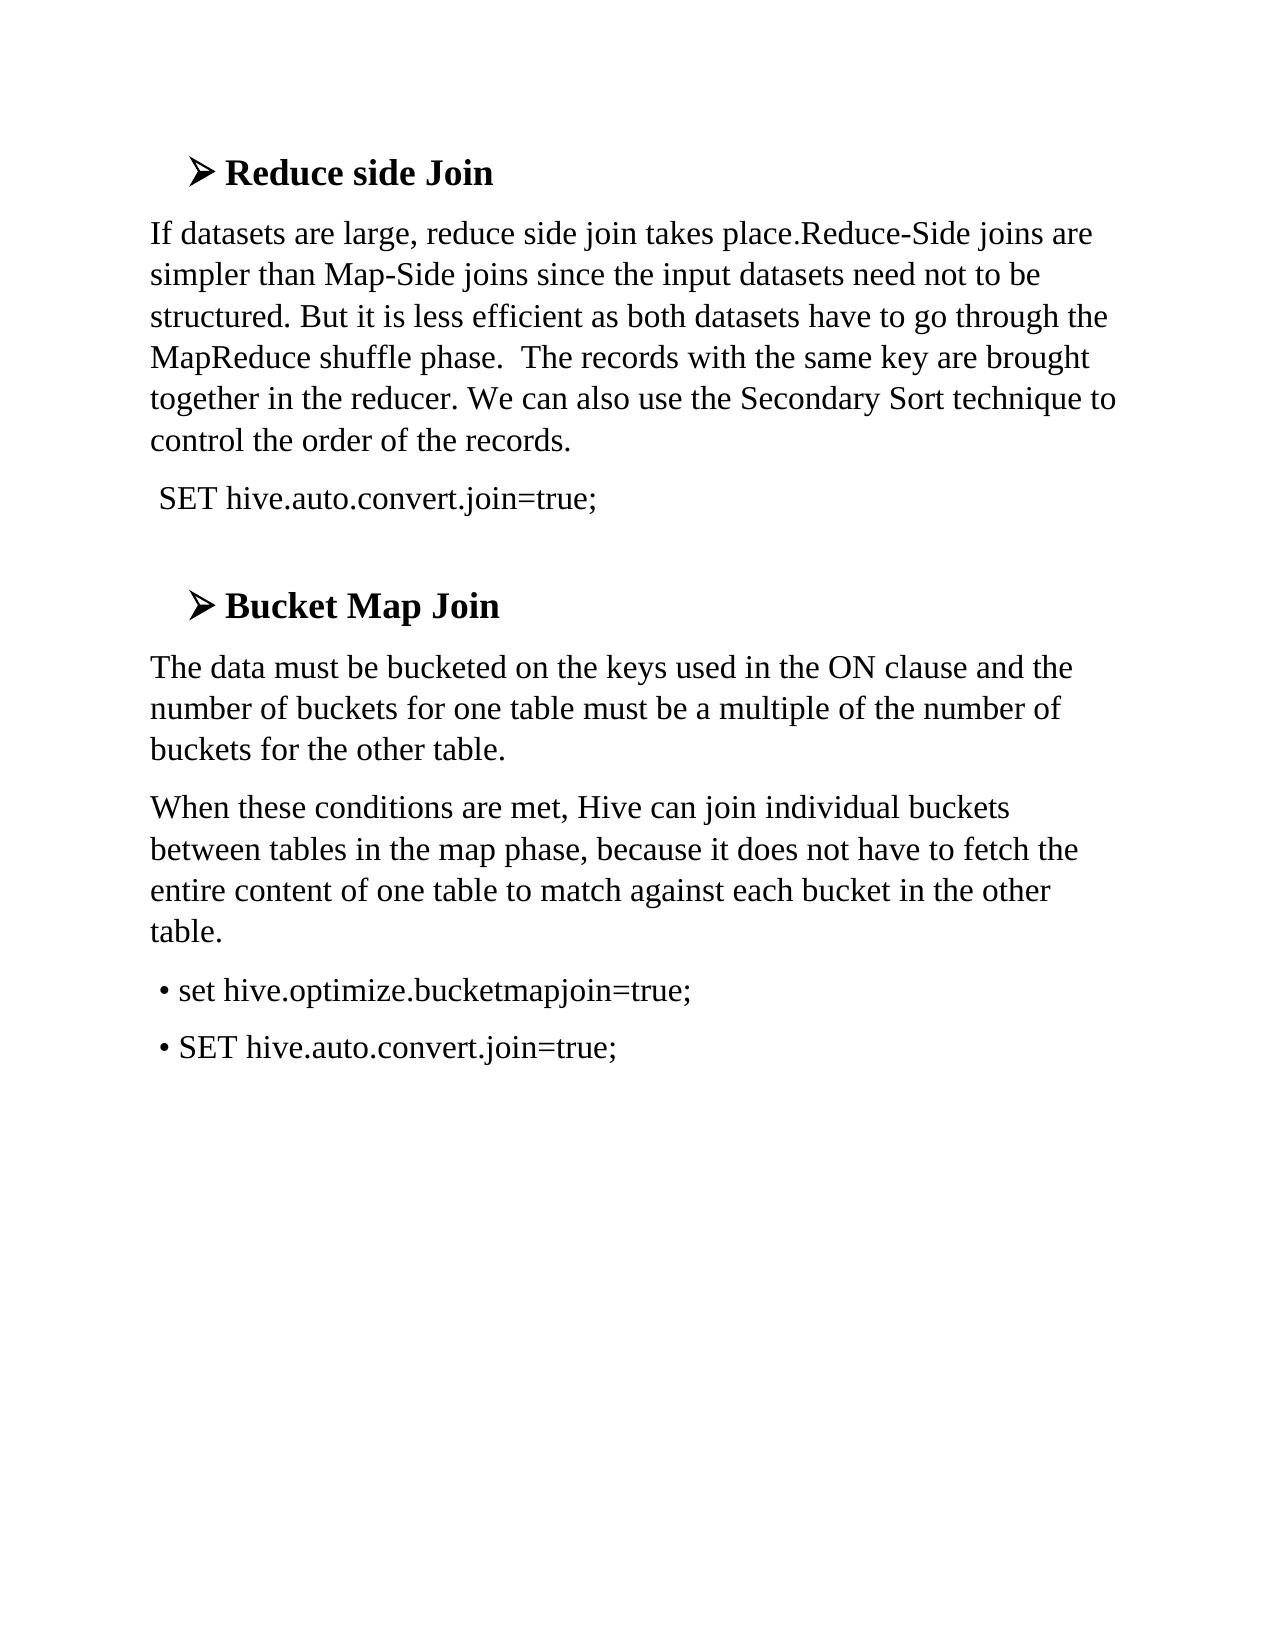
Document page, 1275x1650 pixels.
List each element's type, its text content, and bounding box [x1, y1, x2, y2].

text The data must be bucketed on the keys used in the ON clause and the number of buckets for one table must be a multiple of the number of buckets for the other table. [150, 647, 1125, 768]
text • set hive.optimize.bucketmapjoin=true; [150, 970, 1125, 1008]
text SET hive.auto.convert.join=true; [150, 478, 1125, 516]
text When these conditions are met, Hive can join individual buckets between tables in the map phase, because it does not have to fetch the entire content of one table to match against each bucket in the other table. [150, 788, 1125, 950]
list Bucket Map Join [187, 584, 1125, 627]
list Reduce side Join [187, 150, 1125, 193]
text If datasets are large, reduce side join takes place.Reduce-Side joins are simpler than Map-Side joins since the input datasets need not to be structured. But it is less efficient as both datasets have to go through the MapReduce shuffle phase. The records with the same key are brought together in the reducer. We can also use the Secondary Sort technique to control the order of the records. [150, 213, 1125, 458]
text • SET hive.auto.convert.join=true; [150, 1028, 1125, 1066]
